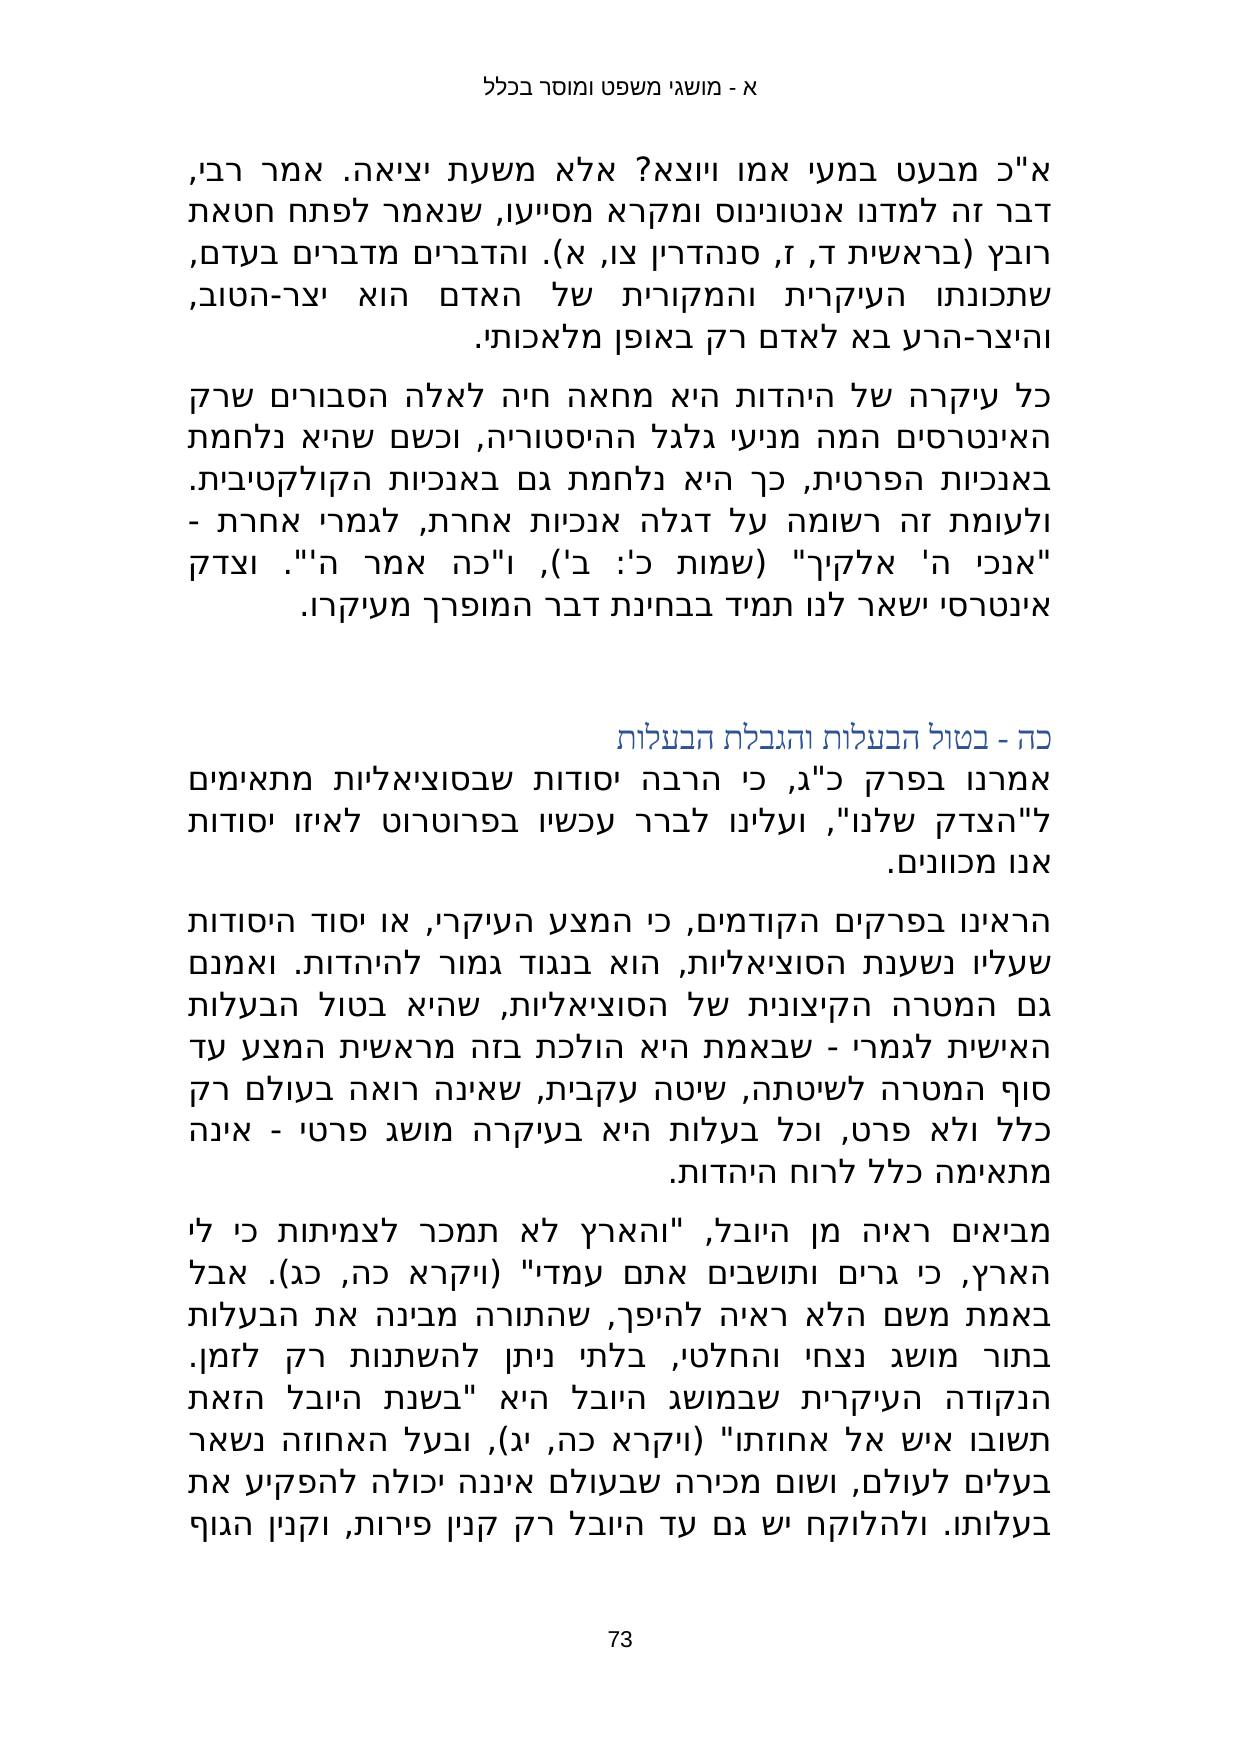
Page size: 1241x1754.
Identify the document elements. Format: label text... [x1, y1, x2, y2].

text כל עיקרה של היהדות היא מחאה חיה לאלה הסבורים שרק האינטרסים המה מניעי גלגל ההיסטוריה, וכשם שהיא נלחמת באנכיות הפרטית, כך היא נלחמת גם באנכיות הקולקטיבית. ולעומת זה רשומה על דגלה אנכיות אחרת, לגמרי אחרת - "אנכי ה' אלקיך" (שמות כ': ב'), ו"כה אמר ה'". וצדק אינטרסי ישאר לנו תמיד בבחינת דבר המופרך מעיקרו. [187, 376, 1053, 624]
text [187, 150, 1053, 356]
subtitle כה - בטול הבעלות והגבלת הבעלות [187, 718, 1053, 756]
text אמרנו בפרק כ"ג, כי הרבה יסודות שבסוציאליות מתאימים ל"הצדק שלנו", ועלינו לברר עכשיו בפרוטרוט לאיזו יסודות אנו מכוונים. [187, 759, 1053, 882]
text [187, 1211, 1053, 1543]
text הראינו בפרקים הקודמים, כי המצע העיקרי, או יסוד היסודות שעליו נשענת הסוציאליות, הוא בנגוד גמור להיהדות. ואמנם גם המטרה הקיצונית של הסוציאליות, שהיא בטול הבעלות האישית לגמרי - שבאמת היא הולכת בזה מראשית המצע עד סוף המטרה לשיטתה, שיטה עקבית, שאינה רואה בעולם רק כלל ולא פרט, וכל בעלות היא בעיקרה מושג פרטי - אינה מתאימה כלל לרוח היהדות. [187, 902, 1053, 1192]
